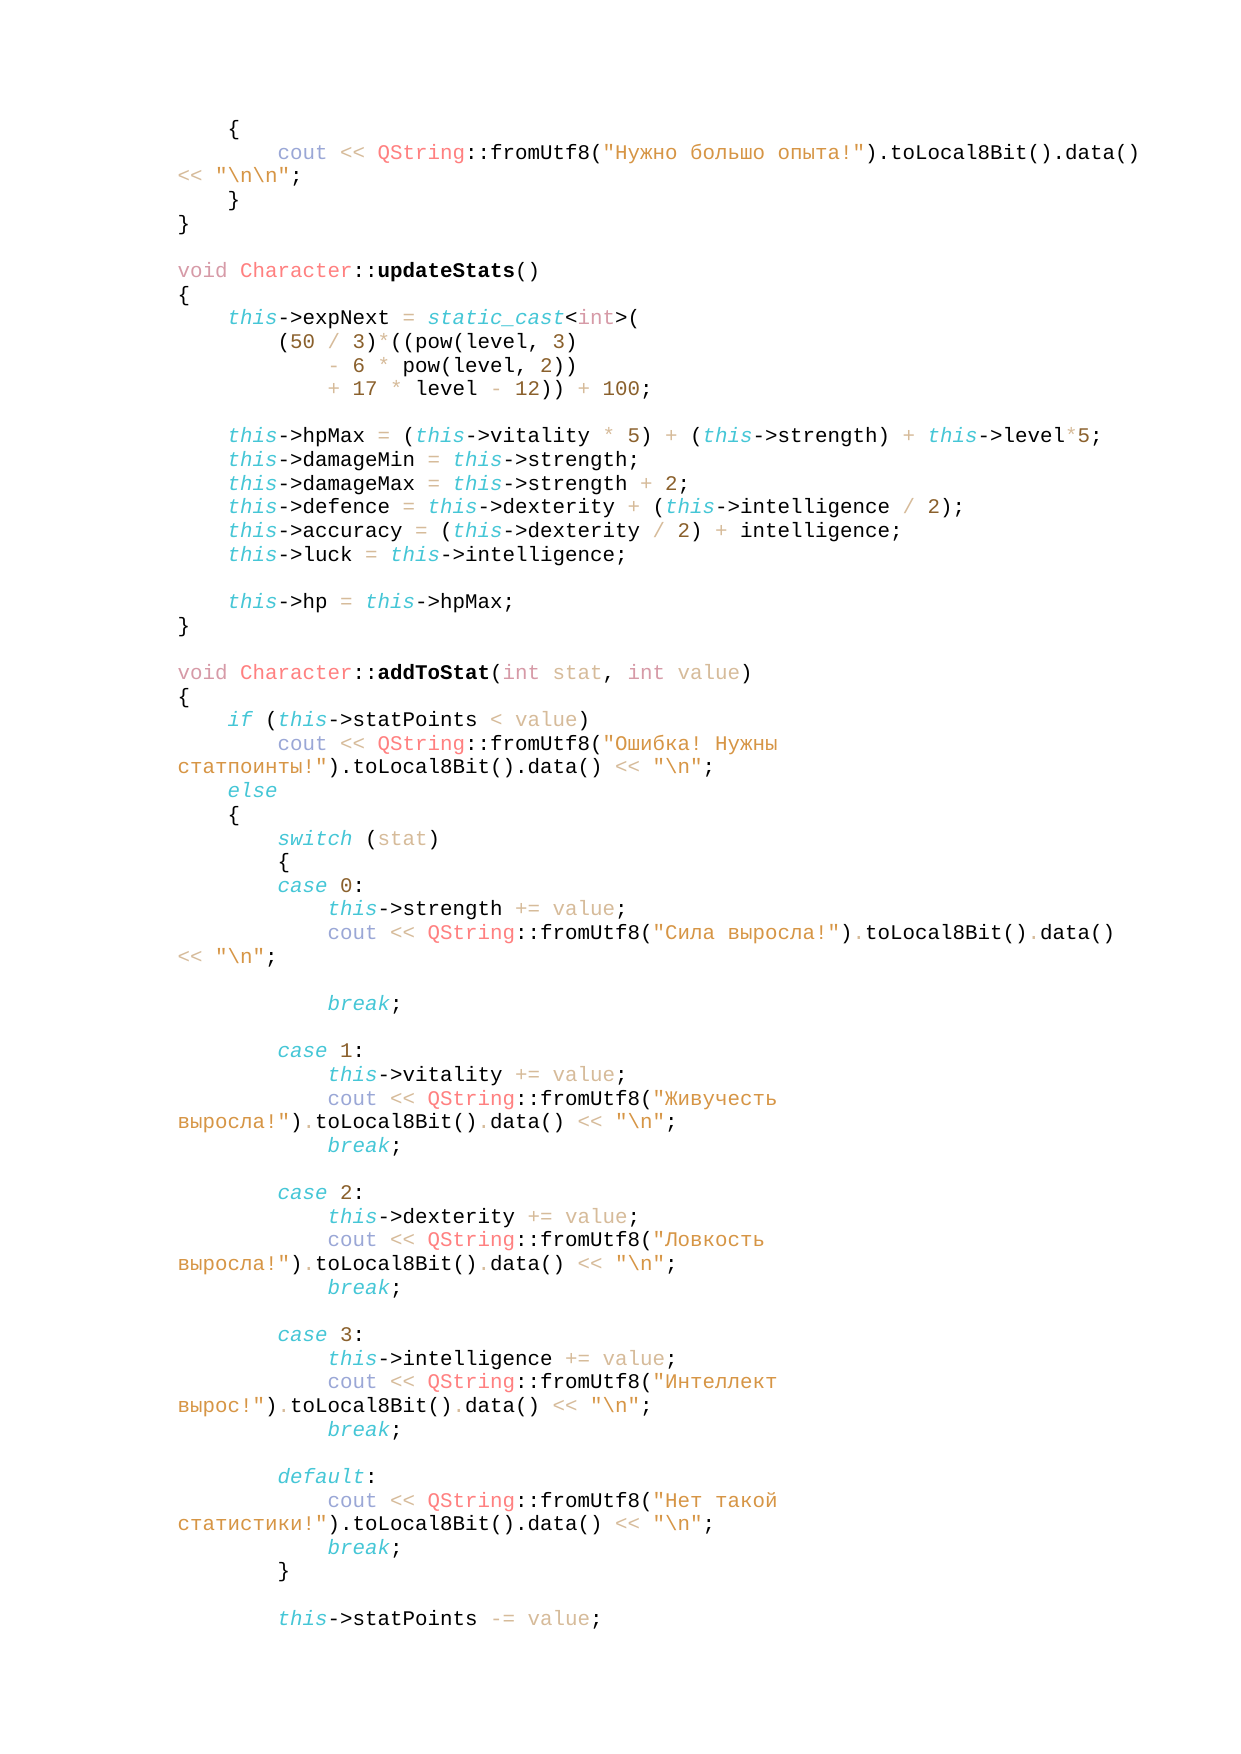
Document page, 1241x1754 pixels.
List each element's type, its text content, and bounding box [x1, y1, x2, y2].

text - 6 * pow(level, 2)) [177, 354, 1152, 378]
text this->hp = this->hpMax; [177, 591, 1152, 615]
text else [177, 780, 1152, 804]
text this->accuracy = (this->dexterity / 2) + intelligence; [177, 520, 1152, 544]
text cout << QString::fromUtf8("Ловкость выросла!").toLocal8Bit().data() << "\n"; [177, 1229, 1152, 1277]
text break; [177, 993, 1152, 1017]
text this->luck = this->intelligence; [177, 544, 1152, 567]
text this->damageMin = this->strength; [177, 449, 1152, 473]
text cout << QString::fromUtf8("Сила выросла!").toLocal8Bit().data() << "\n"; [177, 922, 1152, 969]
text void Character::addToStat(int stat, int value) [177, 662, 1152, 686]
text this->intelligence += value; [177, 1348, 1152, 1371]
text case 1: [177, 1040, 1152, 1064]
text break; [177, 1419, 1152, 1442]
text void Character::updateStats() [177, 260, 1152, 284]
text default: [177, 1466, 1152, 1489]
text cout << QString::fromUtf8("Нет такой статистики!").toLocal8Bit().data() << "\n"; [177, 1489, 1152, 1537]
text (50 / 3)*((pow(level, 3) [177, 331, 1152, 354]
text this->statPoints -= value; [177, 1608, 1152, 1631]
text { [177, 851, 1152, 875]
text switch (stat) [177, 827, 1152, 851]
text this->expNext = static_cast<int>( [177, 307, 1152, 331]
text cout << QString::fromUtf8("Интеллект вырос!").toLocal8Bit().data() << "\n"; [177, 1371, 1152, 1419]
text } [177, 615, 1152, 638]
text this->dexterity += value; [177, 1206, 1152, 1229]
text cout << QString::fromUtf8("Нужно большо опыта!").toLocal8Bit().data() << "\n\n"; [177, 142, 1152, 189]
text if (this->statPoints < value) [177, 709, 1152, 733]
text case 0: [177, 875, 1152, 898]
text case 3: [177, 1324, 1152, 1348]
text + 17 * level - 12)) + 100; [177, 378, 1152, 402]
text } [177, 189, 1152, 213]
text this->vitality += value; [177, 1064, 1152, 1088]
text } [177, 1561, 1152, 1584]
text case 2: [177, 1182, 1152, 1206]
text break; [177, 1277, 1152, 1300]
text this->hpMax = (this->vitality * 5) + (this->strength) + this->level*5; [177, 426, 1152, 449]
text break; [177, 1537, 1152, 1561]
text this->strength += value; [177, 898, 1152, 922]
text break; [177, 1135, 1152, 1158]
text { [177, 118, 1152, 142]
text { [177, 284, 1152, 307]
text { [177, 804, 1152, 827]
text } [177, 213, 1152, 236]
text this->damageMax = this->strength + 2; [177, 473, 1152, 496]
text this->defence = this->dexterity + (this->intelligence / 2); [177, 496, 1152, 520]
text { [177, 686, 1152, 709]
text cout << QString::fromUtf8("Ошибка! Нужны статпоинты!").toLocal8Bit().data() << "\n"; [177, 733, 1152, 780]
text cout << QString::fromUtf8("Живучесть выросла!").toLocal8Bit().data() << "\n"; [177, 1088, 1152, 1135]
